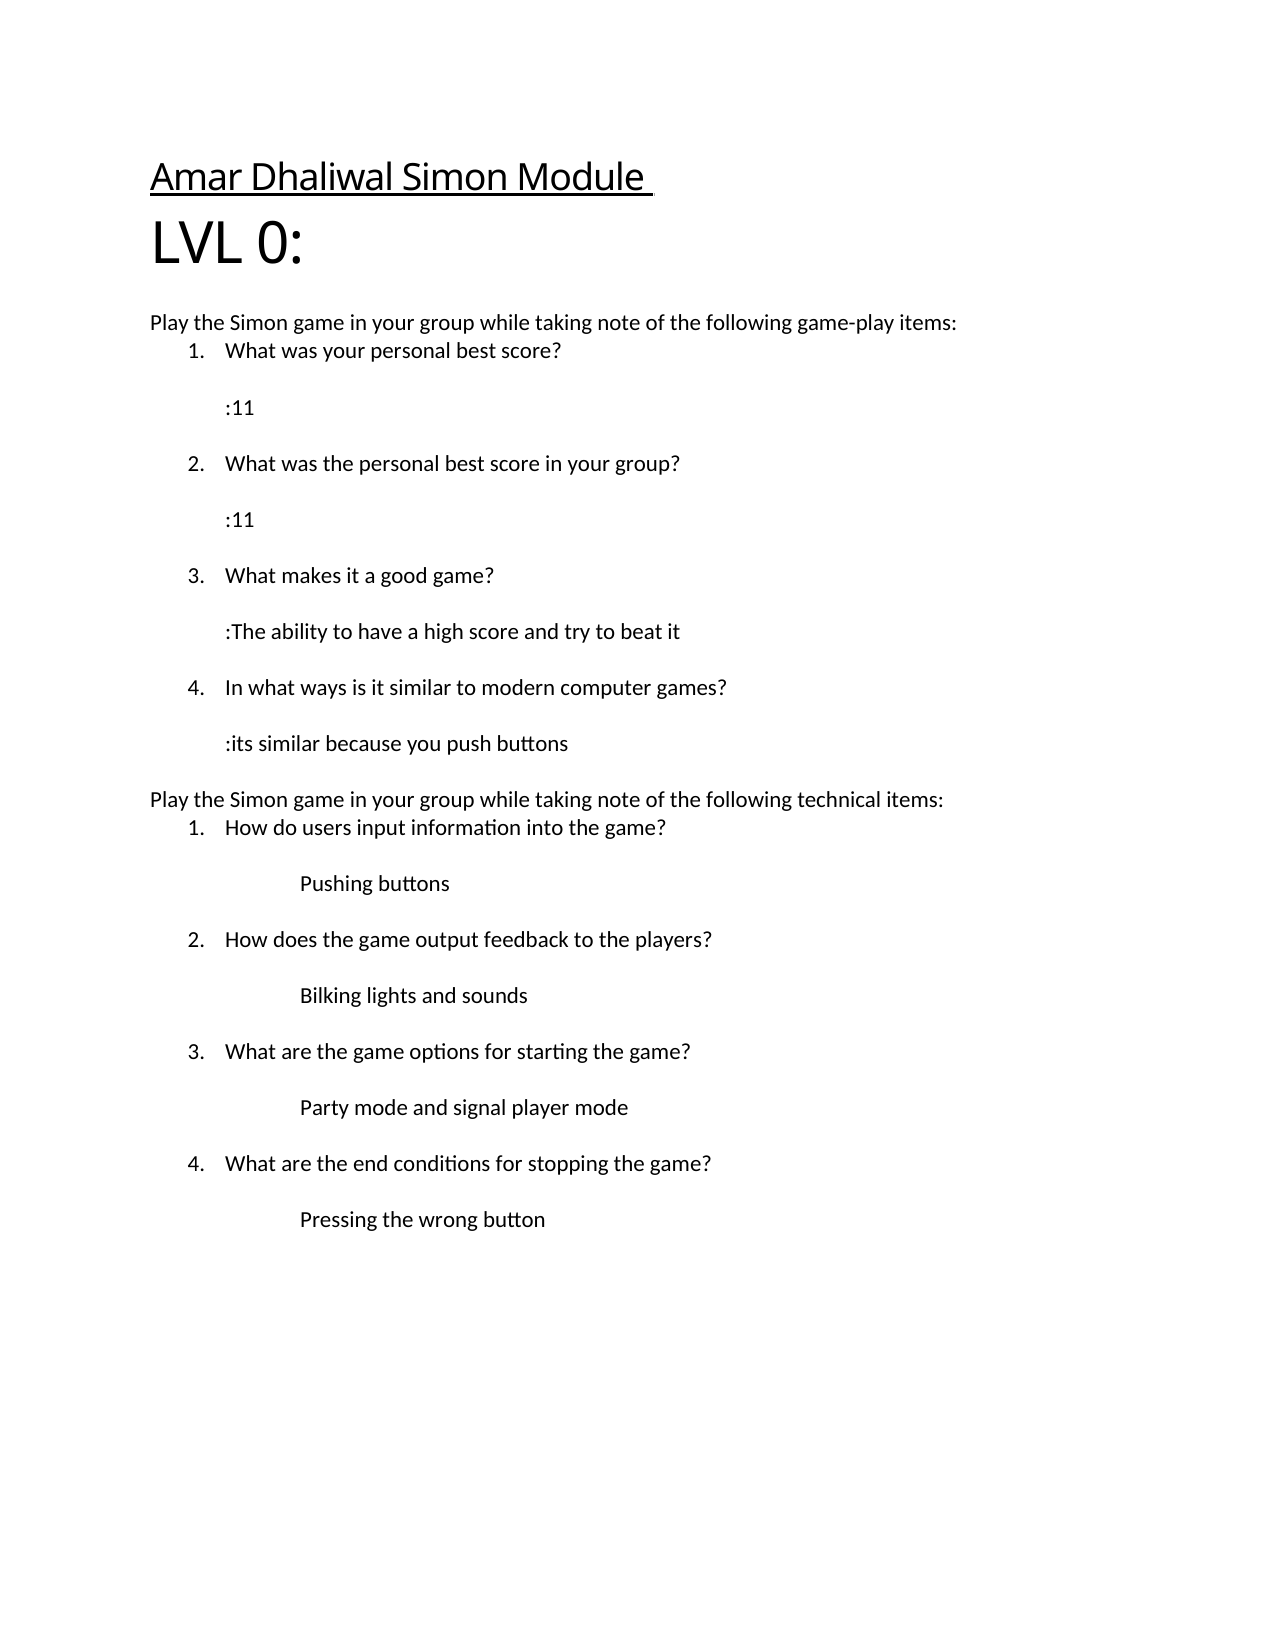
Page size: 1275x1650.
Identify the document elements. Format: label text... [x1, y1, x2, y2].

text Pushing buttons [225, 869, 1125, 897]
text :11 [225, 393, 1125, 421]
text :11 [150, 505, 1125, 533]
text Bilking lights and sounds [225, 981, 1125, 1009]
list What was your personal best score? [187, 337, 1125, 364]
text Pressing the wrong button [225, 1205, 1125, 1233]
list In what ways is it similar to modern computer games? [187, 673, 1125, 701]
text Play the Simon game in your group while taking note of the following technical items: [150, 785, 1125, 813]
list What are the game options for starting the game? [187, 1037, 1125, 1065]
list How does the game output feedback to the players? [187, 925, 1125, 953]
list How do users input information into the game? [187, 813, 1125, 841]
text Play the Simon game in your group while taking note of the following game-play items: [150, 308, 1125, 337]
text :The ability to have a high score and try to beat it [225, 617, 1125, 645]
list What are the end conditions for stopping the game? [187, 1149, 1125, 1177]
list What was the personal best score in your group? [187, 449, 1125, 477]
text Party mode and signal player mode [225, 1093, 1125, 1121]
title LVL 0: [150, 201, 1125, 281]
text :its similar because you push buttons [225, 729, 1125, 757]
list What makes it a good game? [187, 561, 1125, 589]
title Amar Dhaliwal Simon Module [150, 150, 1125, 201]
